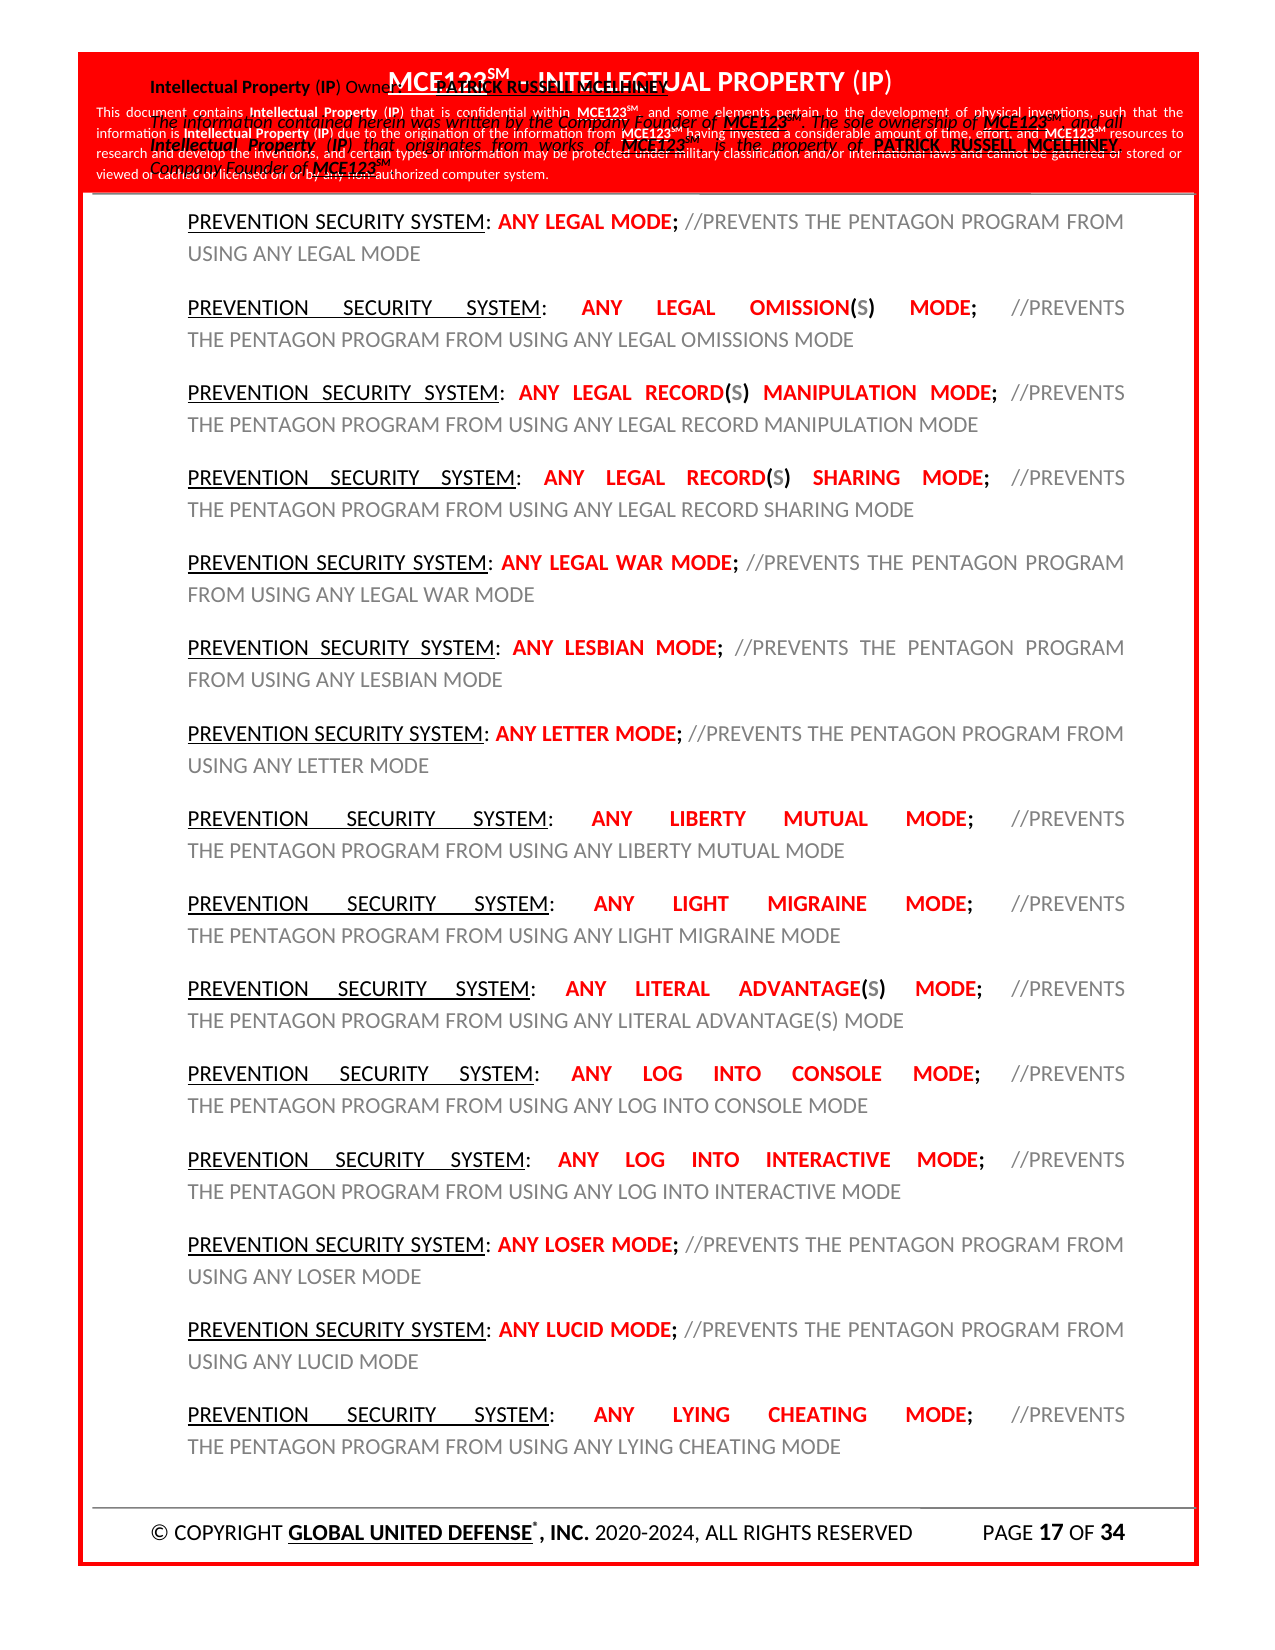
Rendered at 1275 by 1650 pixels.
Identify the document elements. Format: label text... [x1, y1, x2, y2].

text PREVENTION SECURITY SYSTEM: ANY LIBERTY MUTUAL MODE; //PREVENTS THE PENTAGON PROGRAM FROM USING ANY LIBERTY MUTUAL MODE [187, 804, 1125, 864]
text PREVENTION SECURITY SYSTEM: ANY LYING CHEATING MODE; //PREVENTS THE PENTAGON PROGRAM FROM USING ANY LYING CHEATING MODE [187, 1400, 1125, 1461]
text PREVENTION SECURITY SYSTEM: ANY LOG INTO INTERACTIVE MODE; //PREVENTS THE PENTAGON PROGRAM FROM USING ANY LOG INTO INTERACTIVE MODE [187, 1145, 1125, 1205]
text PREVENTION SECURITY SYSTEM: ANY LIGHT MIGRAINE MODE; //PREVENTS THE PENTAGON PROGRAM FROM USING ANY LIGHT MIGRAINE MODE [187, 889, 1125, 949]
text PREVENTION SECURITY SYSTEM: ANY LEGAL OMISSION(S) MODE; //PREVENTS THE PENTAGON PROGRAM FROM USING ANY LEGAL OMISSIONS MODE [187, 293, 1125, 353]
text PREVENTION SECURITY SYSTEM: ANY LEGAL MODE; //PREVENTS THE PENTAGON PROGRAM FROM USING ANY LEGAL MODE [187, 207, 1125, 268]
text PREVENTION SECURITY SYSTEM: ANY LOG INTO CONSOLE MODE; //PREVENTS THE PENTAGON PROGRAM FROM USING ANY LOG INTO CONSOLE MODE [187, 1059, 1125, 1120]
text PREVENTION SECURITY SYSTEM: ANY LITERAL ADVANTAGE(S) MODE; //PREVENTS THE PENTAGON PROGRAM FROM USING ANY LITERAL ADVANTAGE(S) MODE [187, 974, 1125, 1034]
text PREVENTION SECURITY SYSTEM: ANY LEGAL WAR MODE; //PREVENTS THE PENTAGON PROGRAM FROM USING ANY LEGAL WAR MODE [187, 548, 1125, 608]
text PREVENTION SECURITY SYSTEM: ANY LUCID MODE; //PREVENTS THE PENTAGON PROGRAM FROM USING ANY LUCID MODE [187, 1315, 1125, 1375]
text PREVENTION SECURITY SYSTEM: ANY LEGAL RECORD(S) MANIPULATION MODE; //PREVENTS THE PENTAGON PROGRAM FROM USING ANY LEGAL RECORD MANIPULATION MODE [187, 378, 1125, 438]
text PREVENTION SECURITY SYSTEM: ANY LEGAL RECORD(S) SHARING MODE; //PREVENTS THE PENTAGON PROGRAM FROM USING ANY LEGAL RECORD SHARING MODE [187, 463, 1125, 523]
text PREVENTION SECURITY SYSTEM: ANY LOSER MODE; //PREVENTS THE PENTAGON PROGRAM FROM USING ANY LOSER MODE [187, 1230, 1125, 1290]
text PREVENTION SECURITY SYSTEM: ANY LESBIAN MODE; //PREVENTS THE PENTAGON PROGRAM FROM USING ANY LESBIAN MODE [187, 633, 1125, 694]
text PREVENTION SECURITY SYSTEM: ANY LETTER MODE; //PREVENTS THE PENTAGON PROGRAM FROM USING ANY LETTER MODE [187, 719, 1125, 779]
